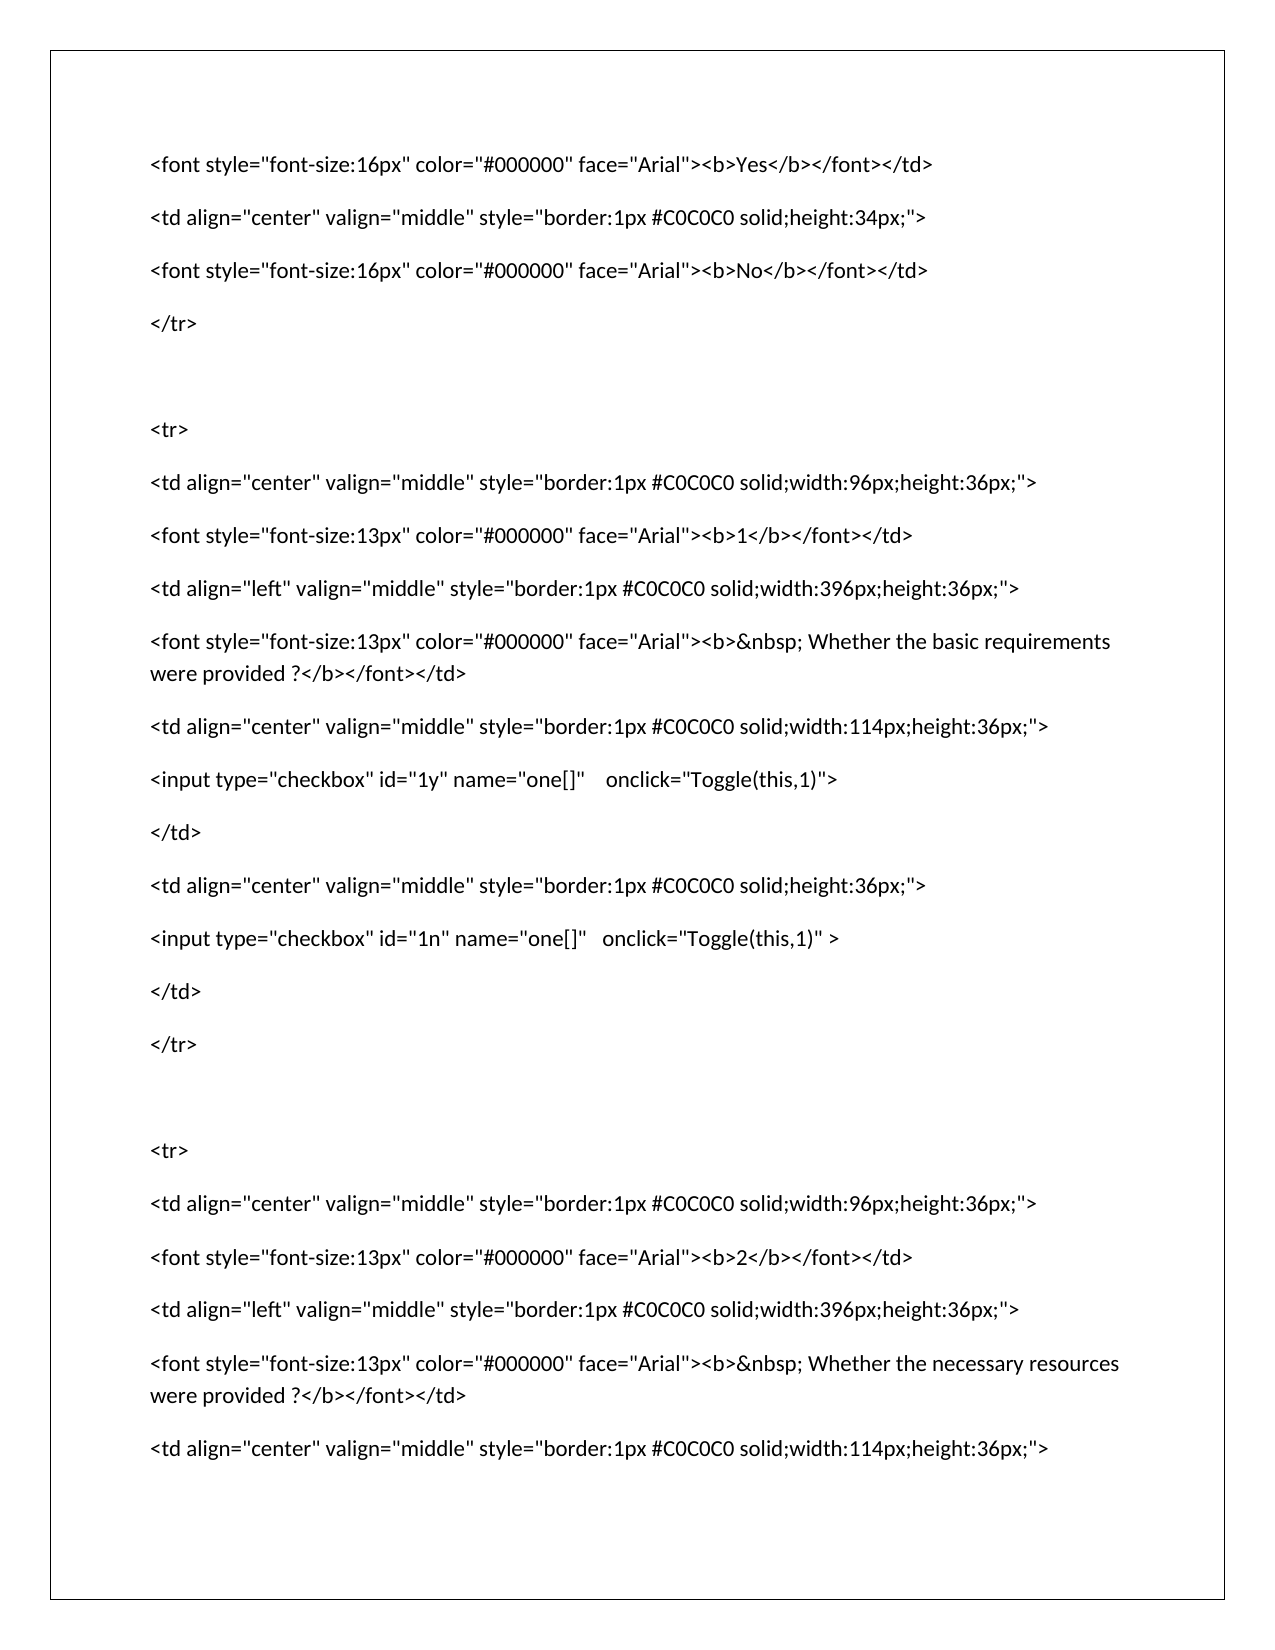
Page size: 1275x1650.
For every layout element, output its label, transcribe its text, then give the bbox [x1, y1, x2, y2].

text <tr> [150, 415, 1125, 443]
text <td align="center" valign="middle" style="border:1px #C0C0C0 solid;height:36px;"> [150, 871, 1125, 899]
text <td align="center" valign="middle" style="border:1px #C0C0C0 solid;width:96px;height:36px;"> [150, 1189, 1125, 1218]
text </td> [150, 818, 1125, 846]
text <td align="center" valign="middle" style="border:1px #C0C0C0 solid;width:96px;height:36px;"> [150, 468, 1125, 496]
text <font style="font-size:16px" color="#000000" face="Arial"><b>No</b></font></td> [150, 256, 1125, 284]
text <font style="font-size:13px" color="#000000" face="Arial"><b>2</b></font></td> [150, 1243, 1125, 1271]
text </tr> [150, 309, 1125, 337]
text <td align="left" valign="middle" style="border:1px #C0C0C0 solid;width:396px;height:36px;"> [150, 574, 1125, 602]
text <td align="left" valign="middle" style="border:1px #C0C0C0 solid;width:396px;height:36px;"> [150, 1296, 1125, 1324]
text <font style="font-size:13px" color="#000000" face="Arial"><b>&nbsp; Whether the basic requirements were provided ?</b></font></td> [150, 627, 1125, 687]
text </td> [150, 977, 1125, 1006]
text <input type="checkbox" id="1y" name="one[]" onclick="Toggle(this,1)"> [150, 765, 1125, 793]
text <tr> [150, 1137, 1125, 1164]
text <font style="font-size:13px" color="#000000" face="Arial"><b>1</b></font></td> [150, 521, 1125, 549]
text </tr> [150, 1031, 1125, 1058]
text <font style="font-size:13px" color="#000000" face="Arial"><b>&nbsp; Whether the necessary resources were provided ?</b></font></td> [150, 1349, 1125, 1409]
text <td align="center" valign="middle" style="border:1px #C0C0C0 solid;height:34px;"> [150, 203, 1125, 231]
text <td align="center" valign="middle" style="border:1px #C0C0C0 solid;width:114px;height:36px;"> [150, 712, 1125, 740]
text <td align="center" valign="middle" style="border:1px #C0C0C0 solid;width:114px;height:36px;"> [150, 1434, 1125, 1462]
text <font style="font-size:16px" color="#000000" face="Arial"><b>Yes</b></font></td> [150, 150, 1125, 178]
text <input type="checkbox" id="1n" name="one[]" onclick="Toggle(this,1)" > [150, 924, 1125, 952]
